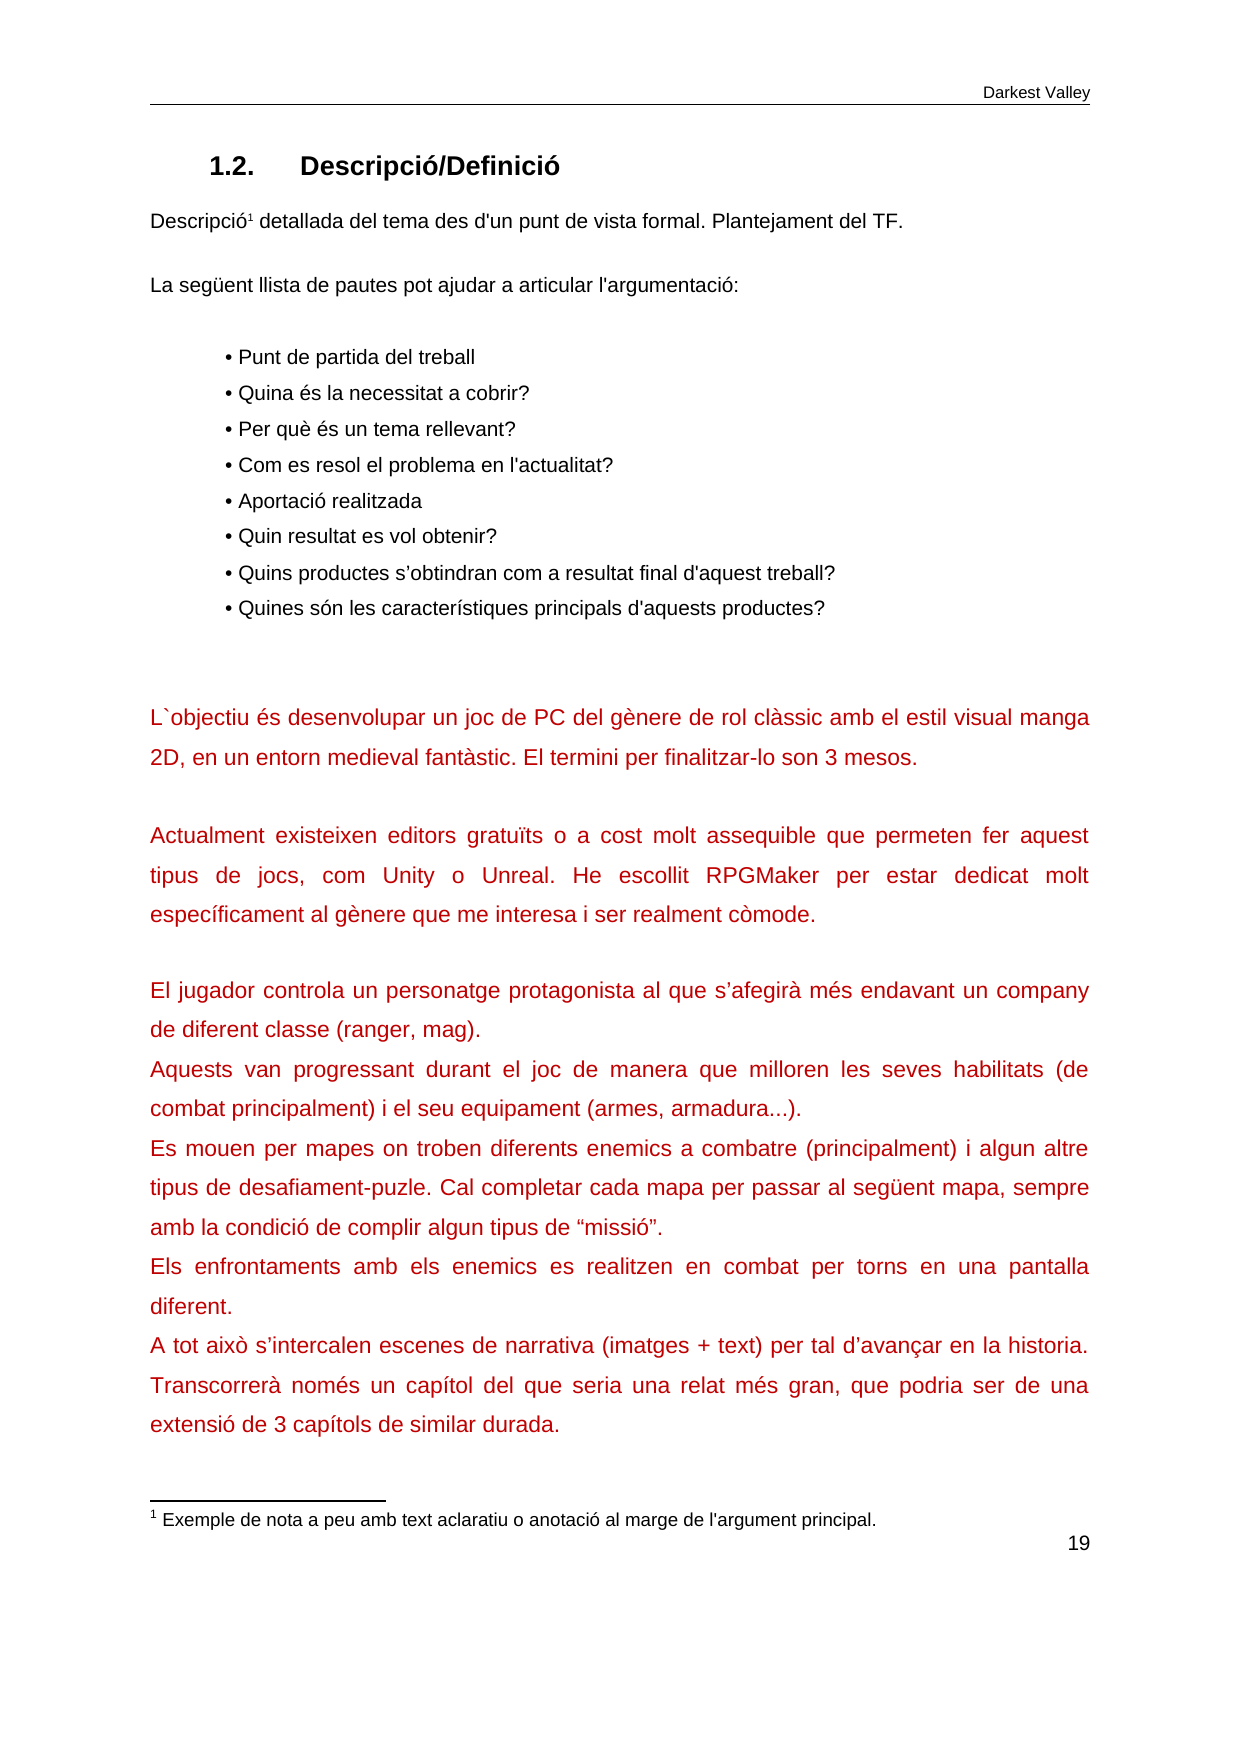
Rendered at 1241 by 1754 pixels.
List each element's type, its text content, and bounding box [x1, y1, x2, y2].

text Actualment existeixen editors gratuïts o a cost molt assequible que permeten fer aquest tipus de jocs, com Unity o Unreal. He escollit RPGMaker per estar dedicat molt específicament al gènere que me interesa i ser realment còmode. [150, 822, 1090, 928]
subtitle Descripció/Definició [209, 150, 1090, 181]
text El jugador controla un personatge protagonista al que s’afegirà més endavant un company de diferent classe (ranger, mag). [150, 977, 1090, 1043]
text Aquests van progressant durant el joc de manera que milloren les seves habilitats (de combat principalment) i el seu equipament (armes, armadura...). [150, 1056, 1090, 1122]
text Es mouen per mapes on troben diferents enemics a combatre (principalment) i algun altre tipus de desafiament-puzle. Cal completar cada mapa per passar al següent mapa, sempre amb la condició de complir algun tipus de “missió”. [150, 1135, 1090, 1240]
text A tot això s’intercalen escenes de narrativa (imatges + text) per tal d’avançar en la historia. Transcorrerà només un capítol del que seria una relat més gran, que podria ser de una extensió de 3 capítols de similar durada. [150, 1332, 1090, 1437]
text • Aportació realitzada [150, 488, 1090, 512]
text • Quins productes s’obtindran com a resultat final d'aquest treball? [150, 560, 1090, 584]
text • Quin resultat es vol obtenir? [150, 524, 1090, 548]
text • Com es resol el problema en l'actualitat? [150, 452, 1090, 476]
text • Quines són les característiques principals d'aquests productes? [150, 596, 1090, 620]
text • Per què és un tema rellevant? [150, 417, 1090, 441]
text L`objectiu és desenvolupar un joc de PC del gènere de rol clàssic amb el estil visual manga 2D, en un entorn medieval fantàstic. El termini per finalitzar-lo son 3 mesos. [150, 704, 1090, 770]
text La següent llista de pautes pot ajudar a articular l'argumentació: [150, 273, 1090, 297]
text Els enfrontaments amb els enemics es realitzen en combat per torns en una pantalla diferent. [150, 1253, 1090, 1319]
text Descripció detallada del tema des d'un punt de vista formal. Plantejament del TF. [150, 209, 1090, 233]
text • Punt de partida del treball [150, 345, 1090, 369]
text • Quina és la necessitat a cobrir? [150, 381, 1090, 404]
